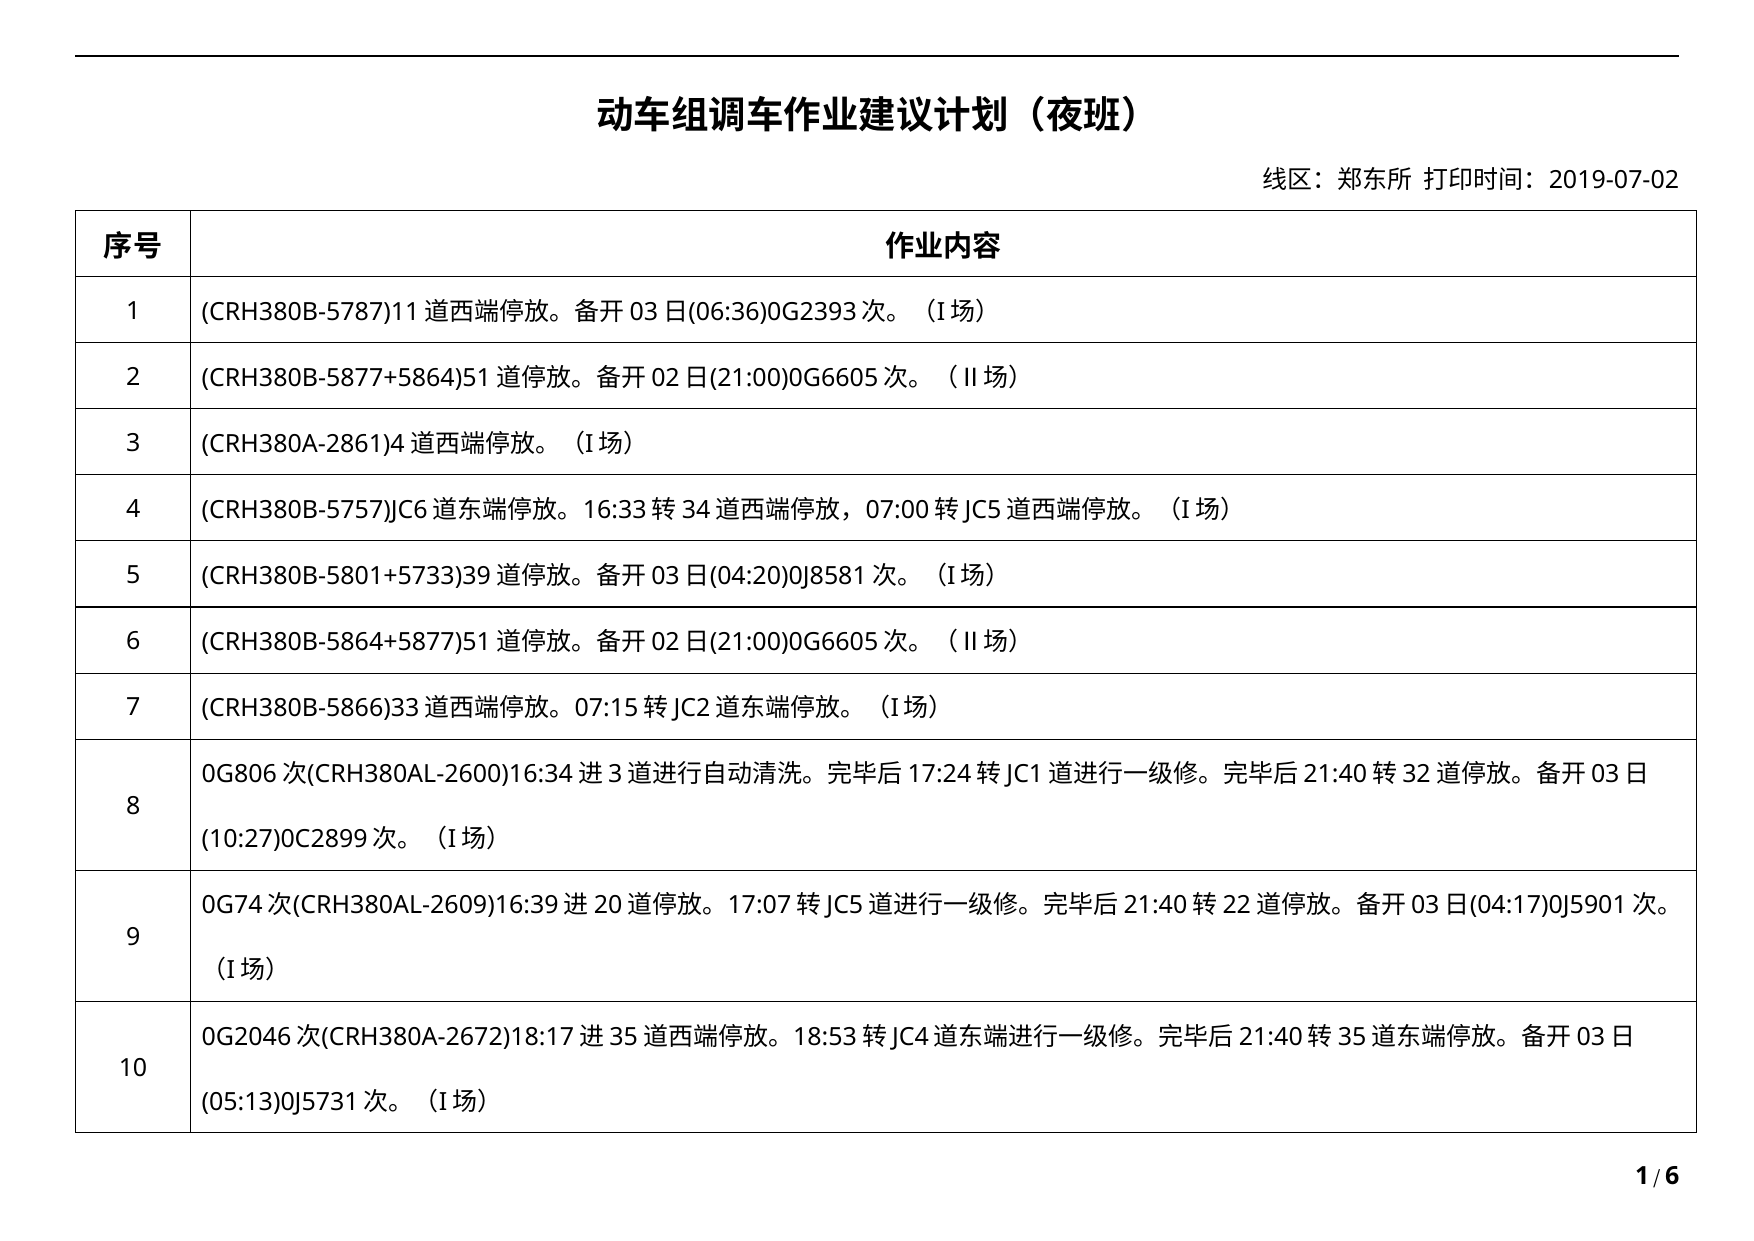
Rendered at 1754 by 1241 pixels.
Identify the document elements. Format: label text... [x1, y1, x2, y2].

table_cell (CRH380B-5787)11道西端停放。备开03日(06:36)0G2393次。（I场） [191, 277, 1696, 342]
table_header 作业内容 [191, 211, 1696, 276]
table_cell 10 [76, 1002, 190, 1132]
table_cell (CRH380B-5866)33道西端停放。07:15转JC2道东端停放。（I场） [191, 674, 1696, 738]
text 线区：郑东所 打印时间：2019-07-02 [75, 145, 1679, 210]
table_cell 0G806次(CRH380AL-2600)16:34进3道进行自动清洗。完毕后17:24转JC1道进行一级修。完毕后21:40转32道停放。备开03日(10:27)0C2899次。（I场） [191, 740, 1696, 869]
table_cell 6 [76, 608, 190, 672]
table_cell (CRH380A-2861)4道西端停放。（I场） [191, 409, 1696, 474]
table_cell 5 [76, 541, 190, 606]
table_cell (CRH380B-5877+5864)51道停放。备开02日(21:00)0G6605次。（Ⅱ场） [191, 343, 1696, 408]
table_cell (CRH380B-5757)JC6道东端停放。16:33转34道西端停放，07:00转JC5道西端停放。（I场） [191, 475, 1696, 540]
table_cell 8 [76, 740, 190, 869]
table_header 序号 [76, 211, 190, 276]
table_cell (CRH380B-5801+5733)39道停放。备开03日(04:20)0J8581次。（I场） [191, 541, 1696, 606]
table_cell (CRH380B-5864+5877)51道停放。备开02日(21:00)0G6605次。（Ⅱ场） [191, 608, 1696, 672]
table_cell 2 [76, 343, 190, 408]
table_cell 0G2046次(CRH380A-2672)18:17进35道西端停放。18:53转JC4道东端进行一级修。完毕后21:40转35道东端停放。备开03日(05:13)0J5731次。（I场） [191, 1002, 1696, 1132]
text 动车组调车作业建议计划（夜班） [75, 80, 1679, 145]
table_cell 4 [76, 475, 190, 540]
table_cell 9 [76, 871, 190, 1001]
table_cell 3 [76, 409, 190, 474]
table_cell 1 [76, 277, 190, 342]
table_cell 0G74次(CRH380AL-2609)16:39进20道停放。17:07转JC5道进行一级修。完毕后21:40转22道停放。备开03日(04:17)0J5901次。（I场） [191, 871, 1696, 1001]
table_cell 7 [76, 674, 190, 738]
